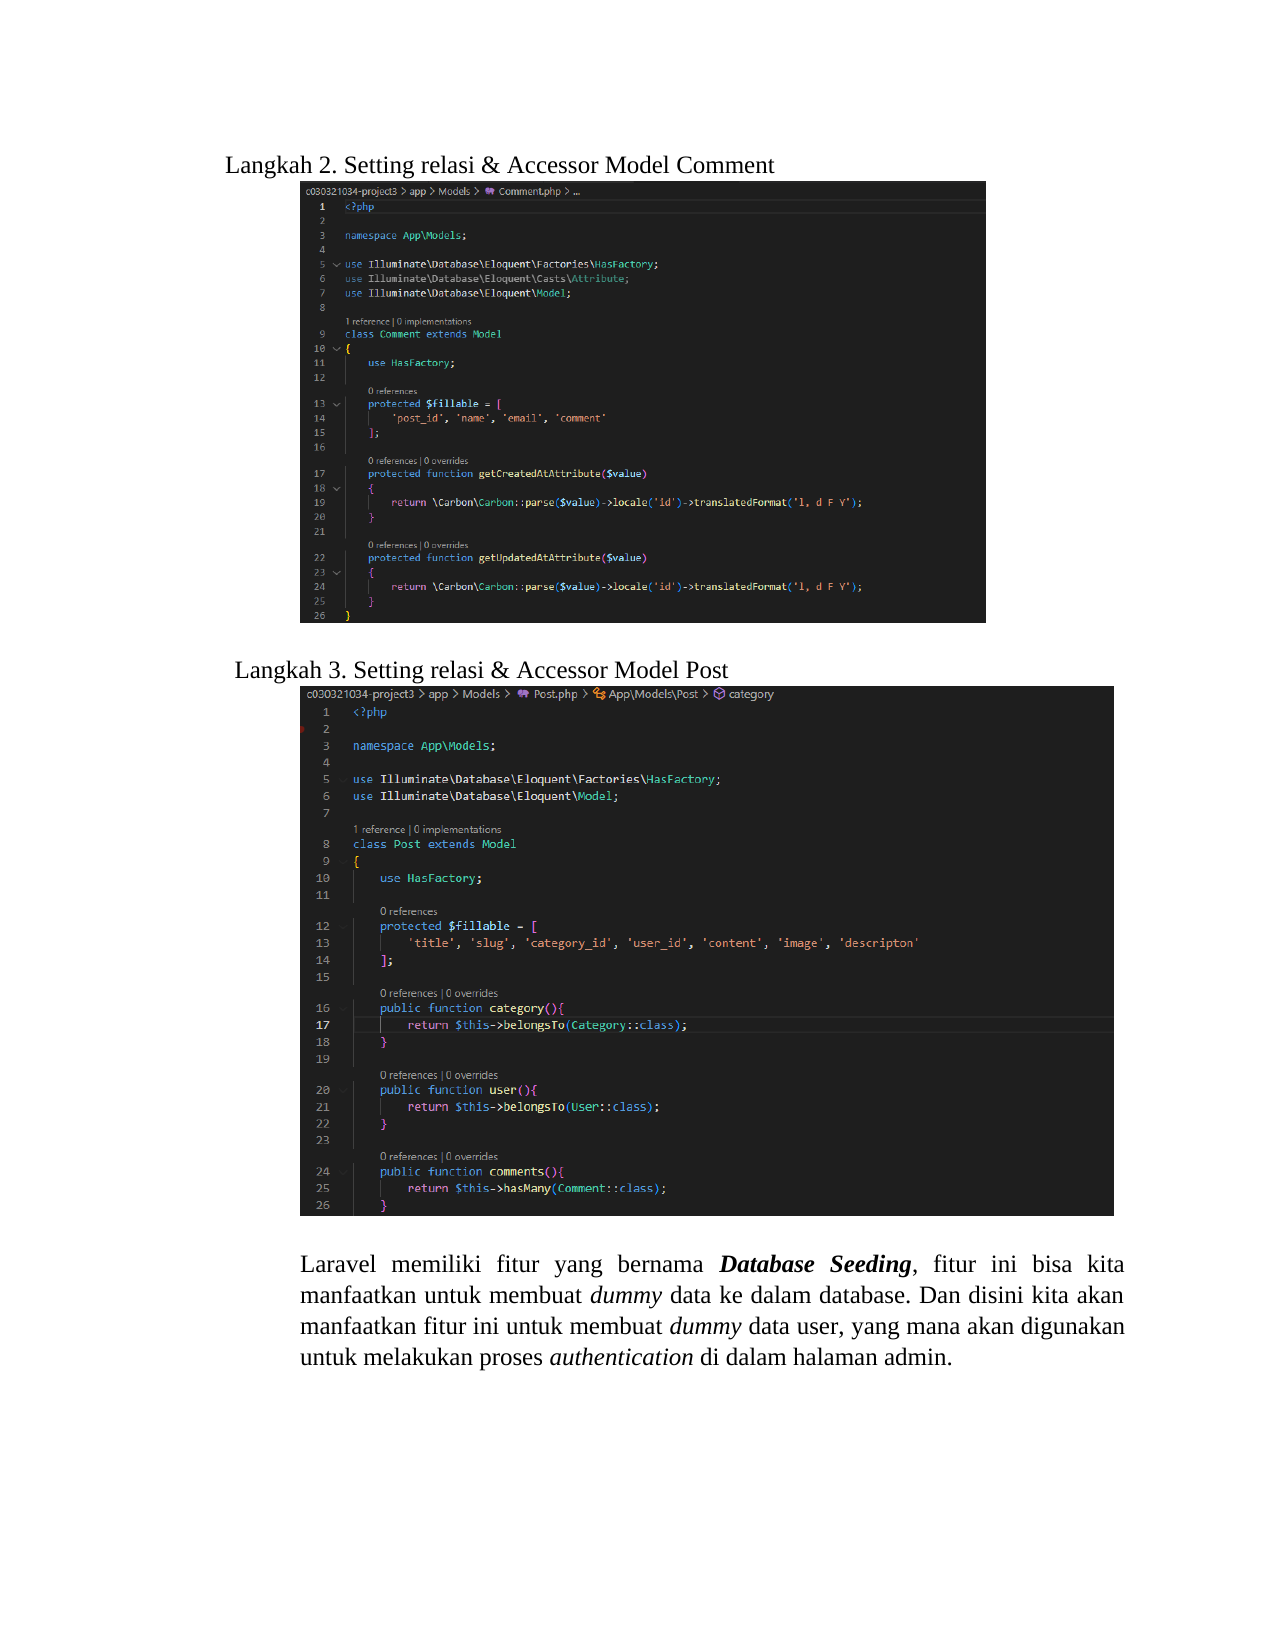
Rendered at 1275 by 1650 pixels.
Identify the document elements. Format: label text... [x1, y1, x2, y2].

text Laravel memiliki fitur yang bernama Database Seeding, fitur ini bisa kita manfaatkan untuk membuat dummy data ke dalam database. Dan disini kita akan manfaatkan fitur ini untuk membuat dummy data user, yang mana akan digunakan untuk melakukan proses authentication di dalam halaman admin. [300, 1249, 1125, 1371]
picture [300, 181, 986, 623]
text Langkah 3. Setting relasi & Accessor Model Post [234, 656, 1125, 684]
picture [300, 686, 1114, 1216]
text Langkah 2. Setting relasi & Accessor Model Comment [150, 150, 1125, 179]
